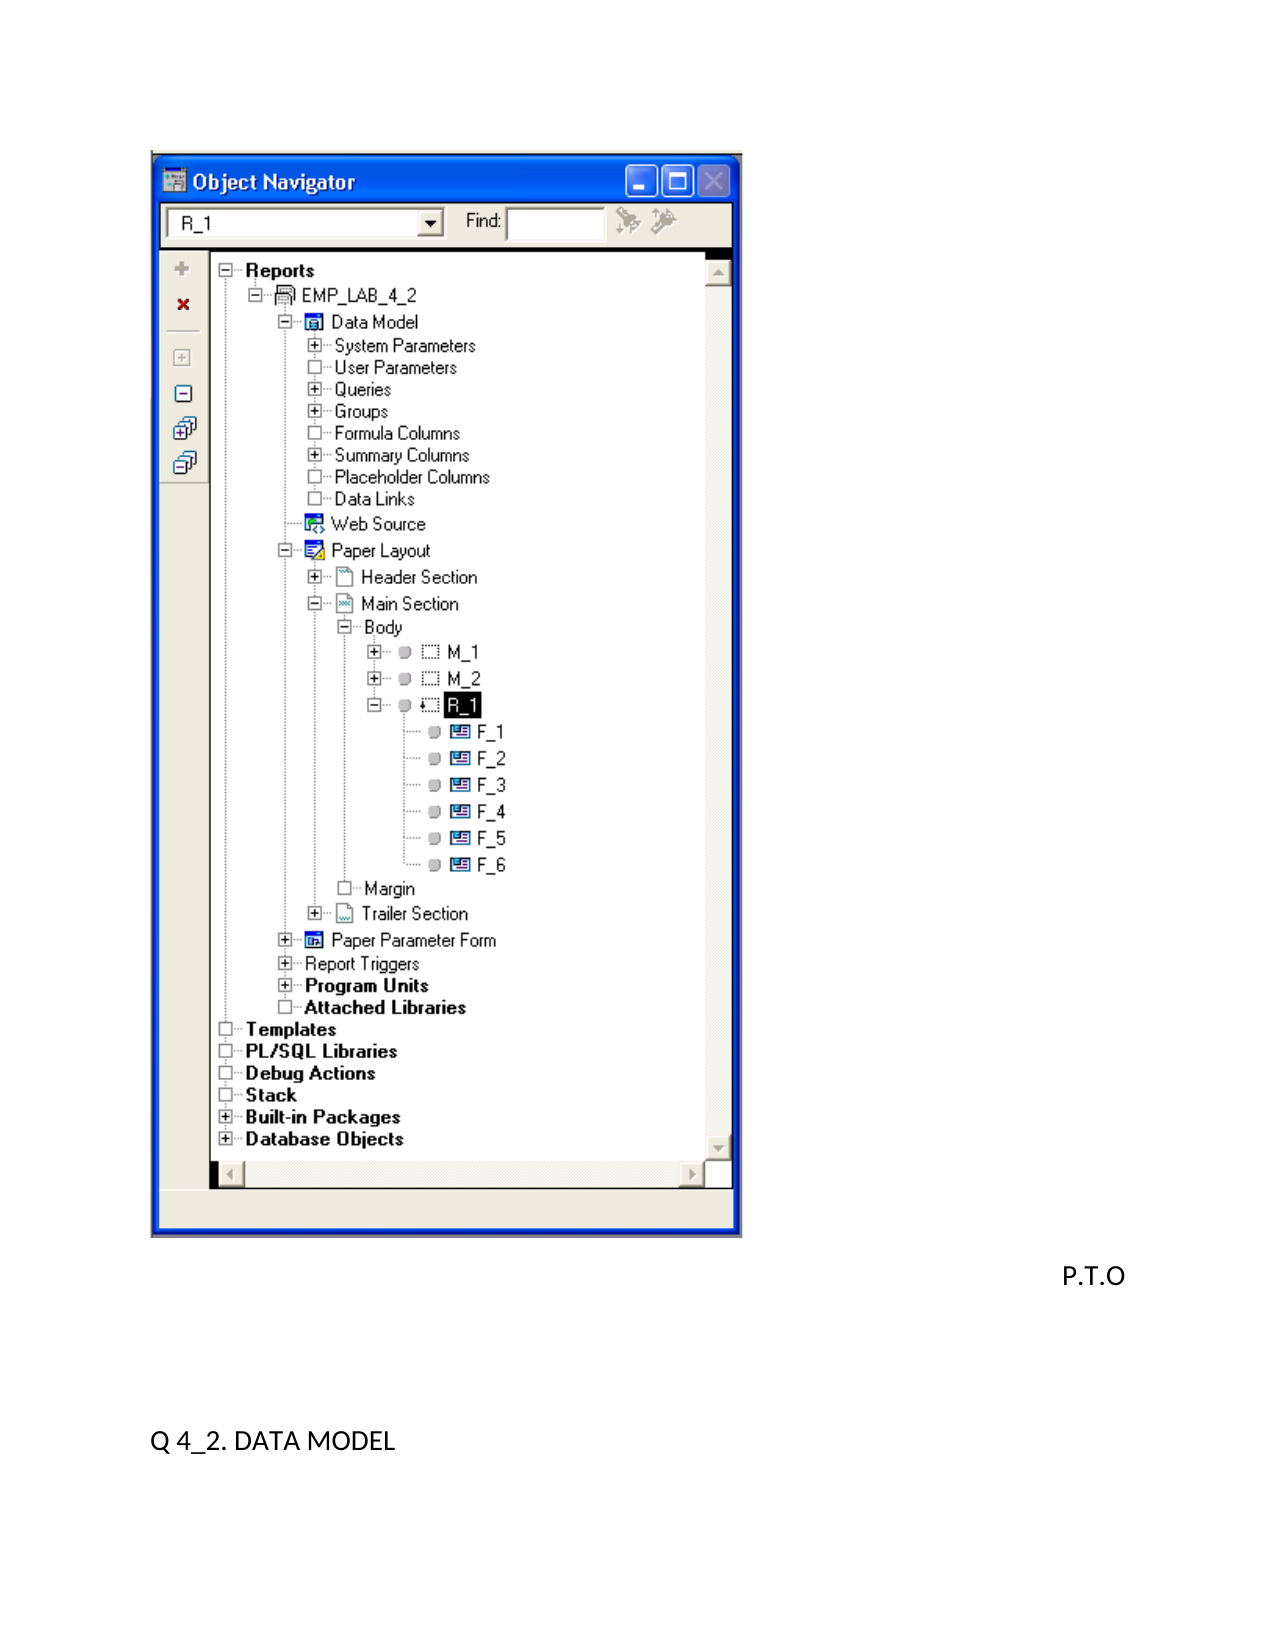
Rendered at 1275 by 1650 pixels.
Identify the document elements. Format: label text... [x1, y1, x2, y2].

text P.T.O [150, 1257, 1125, 1292]
text Q 4_2. DATA MODEL [150, 1422, 1125, 1457]
picture [150, 150, 743, 1238]
